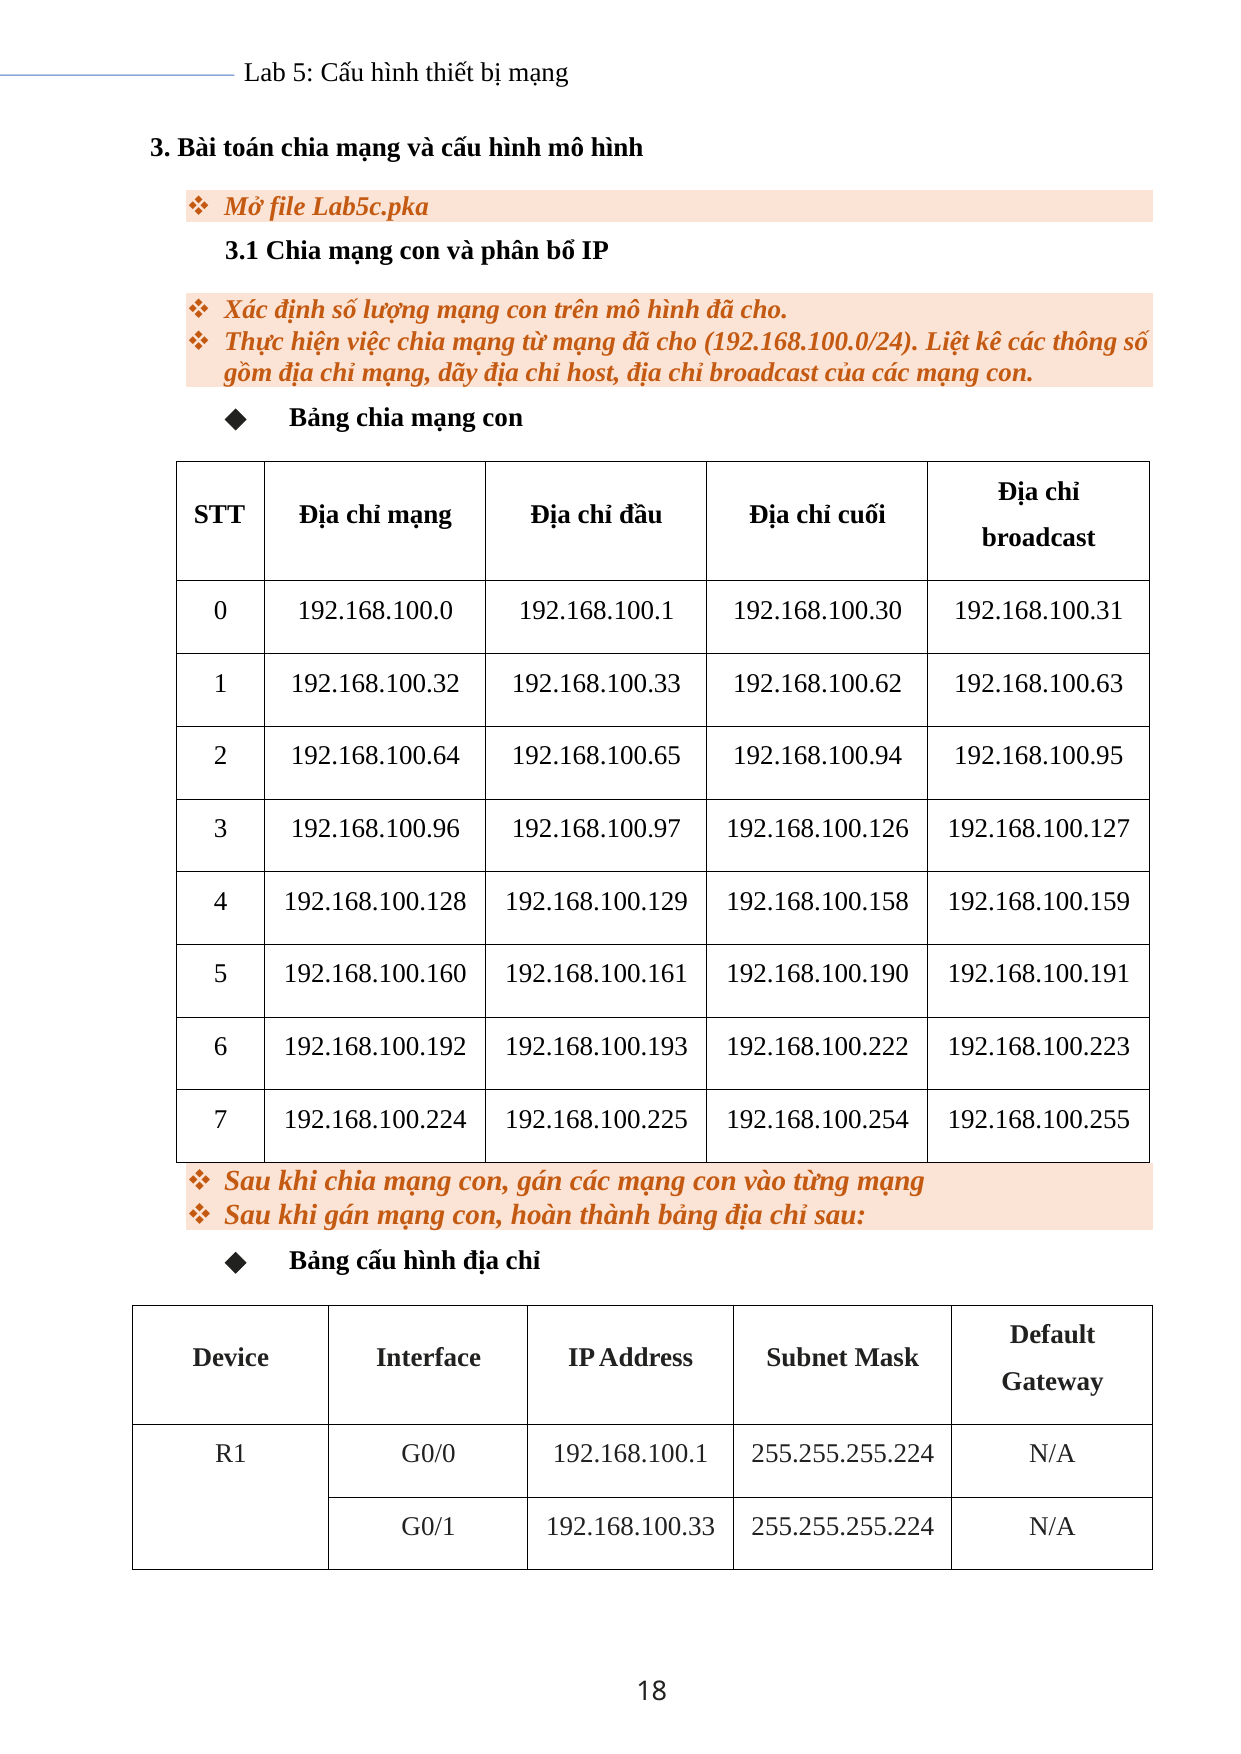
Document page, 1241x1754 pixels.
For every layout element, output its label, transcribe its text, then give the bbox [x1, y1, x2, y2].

table_cell 192.168.100.94 [707, 727, 927, 798]
list 3. Bài toán chia mạng và cấu hình mô hình [150, 131, 1153, 162]
table_cell 192.168.100.1 [486, 581, 706, 653]
table_cell 192.168.100.190 [707, 945, 927, 1017]
table_header STT [177, 462, 264, 580]
table_cell 192.168.100.62 [707, 654, 927, 726]
table_cell 192.168.100.223 [928, 1018, 1149, 1089]
table_cell 192.168.100.222 [707, 1018, 927, 1089]
table_cell 192.168.100.161 [486, 945, 706, 1017]
table_cell 255.255.255.224 [734, 1498, 951, 1569]
list Xác định số lượng mạng con trên mô hình đã cho. [186, 293, 1153, 324]
table_cell 1 [177, 654, 264, 726]
table_header Subnet Mask [734, 1306, 951, 1424]
table_cell 192.168.100.192 [265, 1018, 485, 1089]
table_cell 192.168.100.64 [265, 727, 485, 798]
table_cell 192.168.100.254 [707, 1090, 927, 1162]
list Thực hiện việc chia mạng từ mạng đã cho (192.168.100.0/24). Liệt kê các thông số gồm địa chỉ mạng, dãy địa chỉ host, địa chỉ broadcast của các mạng con. [186, 324, 1153, 387]
table_cell 192.168.100.193 [486, 1018, 706, 1089]
table_cell 192.168.100.63 [928, 654, 1149, 726]
table_cell 192.168.100.129 [486, 872, 706, 944]
table_cell 192.168.100.1 [528, 1425, 733, 1497]
table_cell 192.168.100.126 [707, 800, 927, 871]
table_cell 192.168.100.191 [928, 945, 1149, 1017]
table_cell N/A [952, 1498, 1152, 1569]
table_cell 192.168.100.31 [928, 581, 1149, 653]
table_cell N/A [952, 1425, 1152, 1497]
text ◆ Bảng chia mạng con [150, 399, 1153, 432]
text ◆ Bảng cấu hình địa chỉ [150, 1243, 1153, 1276]
table_cell 192.168.100.65 [486, 727, 706, 798]
table_cell G0/1 [329, 1498, 527, 1569]
table_cell 2 [177, 727, 264, 798]
table_cell 192.168.100.33 [486, 654, 706, 726]
table_cell 0 [177, 581, 264, 653]
table_cell 192.168.100.255 [928, 1090, 1149, 1162]
table_cell 192.168.100.0 [265, 581, 485, 653]
table_cell 5 [177, 945, 264, 1017]
table_cell 192.168.100.30 [707, 581, 927, 653]
table_cell 192.168.100.158 [707, 872, 927, 944]
table_cell 192.168.100.160 [265, 945, 485, 1017]
table_cell R1 [133, 1425, 328, 1569]
table_cell 192.168.100.159 [928, 872, 1149, 944]
table_cell 3 [177, 800, 264, 871]
table_cell 4 [177, 872, 264, 944]
list Mở file Lab5c.pka [186, 190, 1153, 222]
list Sau khi gán mạng con, hoàn thành bảng địa chỉ sau: [186, 1197, 1153, 1230]
table_cell 7 [177, 1090, 264, 1162]
table_cell 6 [177, 1018, 264, 1089]
table_header Địa chỉ mạng [265, 462, 485, 580]
table_cell 192.168.100.97 [486, 800, 706, 871]
table_header Interface [329, 1306, 527, 1424]
table_header IP Address [528, 1306, 733, 1424]
table_header Địa chỉ cuối [707, 462, 927, 580]
table_cell 192.168.100.96 [265, 800, 485, 871]
table_cell 192.168.100.127 [928, 800, 1149, 871]
table_cell 192.168.100.32 [265, 654, 485, 726]
table_cell 192.168.100.128 [265, 872, 485, 944]
table_cell 192.168.100.33 [528, 1498, 733, 1569]
table_cell 192.168.100.224 [265, 1090, 485, 1162]
table_header Default Gateway [952, 1306, 1152, 1424]
list Sau khi chia mạng con, gán các mạng con vào từng mạng [186, 1163, 1153, 1197]
table_cell 192.168.100.95 [928, 727, 1149, 798]
table_header Địa chỉ đầu [486, 462, 706, 580]
table_cell 192.168.100.225 [486, 1090, 706, 1162]
table_cell G0/0 [329, 1425, 527, 1497]
table_cell 255.255.255.224 [734, 1425, 951, 1497]
text 3.1 Chia mạng con và phân bổ IP [150, 234, 1153, 265]
table_header Device [133, 1306, 328, 1424]
table_header Địa chỉ broadcast [928, 462, 1149, 580]
